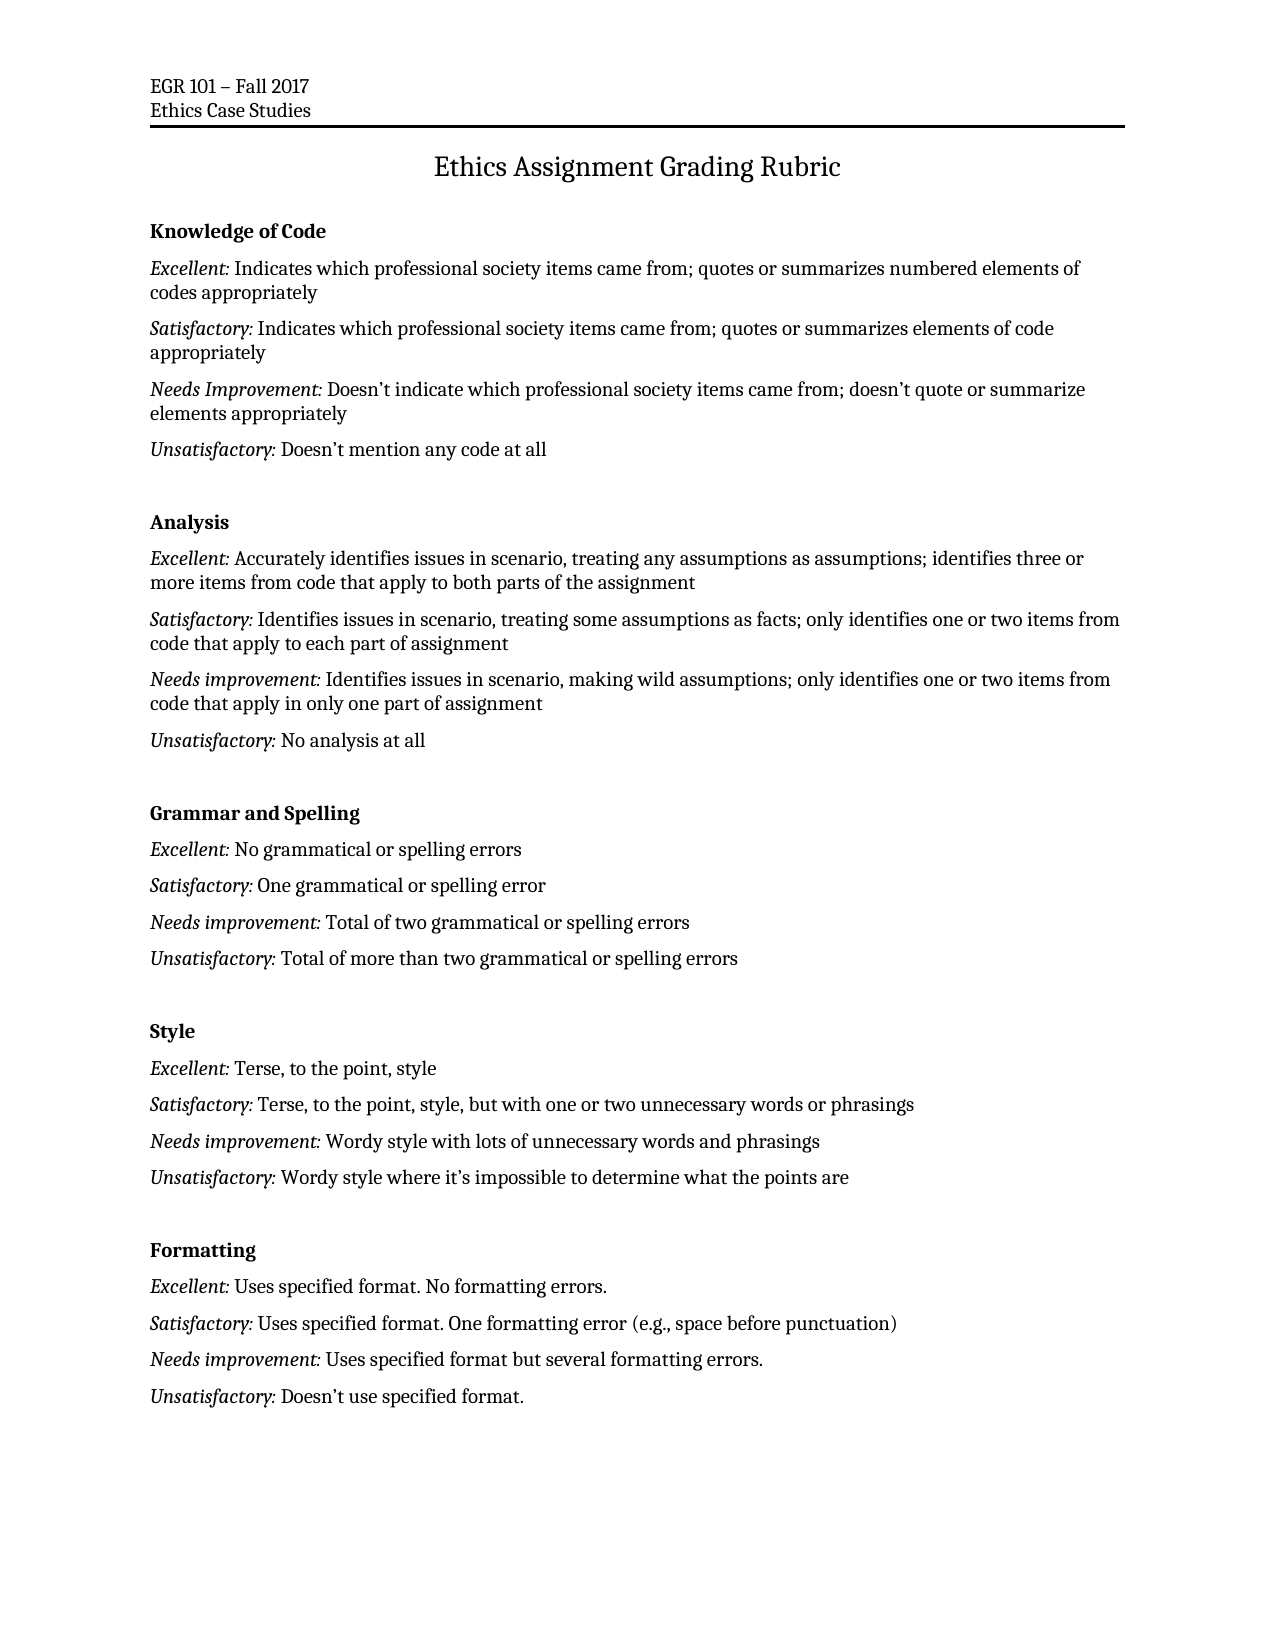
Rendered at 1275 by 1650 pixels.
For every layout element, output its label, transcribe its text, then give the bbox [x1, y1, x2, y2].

text Unsatisfactory: Doesn’t use specified format. [150, 1384, 1125, 1408]
text Unsatisfactory: No analysis at all [150, 728, 1125, 752]
text Grammar and Spelling [150, 801, 1125, 825]
text Satisfactory: Terse, to the point, style, but with one or two unnecessary words or phrasings [150, 1093, 1125, 1117]
text Satisfactory: Uses specified format. One formatting error (e.g., space before punctuation) [150, 1312, 1125, 1336]
text Unsatisfactory: Wordy style where it’s impossible to determine what the points are [150, 1166, 1125, 1190]
text Excellent: Uses specified format. No formatting errors. [150, 1275, 1125, 1299]
text Satisfactory: Indicates which professional society items came from; quotes or summarizes elements of code appropriately [150, 317, 1125, 365]
text Excellent: Accurately identifies issues in scenario, treating any assumptions as assumptions; identifies three or more items from code that apply to both parts of the assignment [150, 547, 1125, 595]
text Unsatisfactory: Doesn’t mention any code at all [150, 438, 1125, 462]
text Needs Improvement: Doesn’t indicate which professional society items came from; doesn’t quote or summarize elements appropriately [150, 377, 1125, 425]
text Needs improvement: Identifies issues in scenario, making wild assumptions; only identifies one or two items from code that apply in only one part of assignment [150, 668, 1125, 716]
text Analysis [150, 511, 1125, 534]
text Satisfactory: Identifies issues in scenario, treating some assumptions as facts; only identifies one or two items from code that apply to each part of assignment [150, 607, 1125, 655]
text Needs improvement: Uses specified format but several formatting errors. [150, 1348, 1125, 1372]
text Unsatisfactory: Total of more than two grammatical or spelling errors [150, 947, 1125, 971]
text Ethics Assignment Grading Rubric [150, 150, 1125, 183]
text Needs improvement: Total of two grammatical or spelling errors [150, 911, 1125, 934]
text Style [150, 1020, 1125, 1044]
text Formatting [150, 1239, 1125, 1263]
text Needs improvement: Wordy style with lots of unnecessary words and phrasings [150, 1129, 1125, 1153]
text Excellent: Indicates which professional society items came from; quotes or summarizes numbered elements of codes appropriately [150, 256, 1125, 304]
text Satisfactory: One grammatical or spelling error [150, 874, 1125, 898]
text Excellent: No grammatical or spelling errors [150, 838, 1125, 862]
text Knowledge of Code [150, 220, 1125, 244]
text Excellent: Terse, to the point, style [150, 1056, 1125, 1080]
